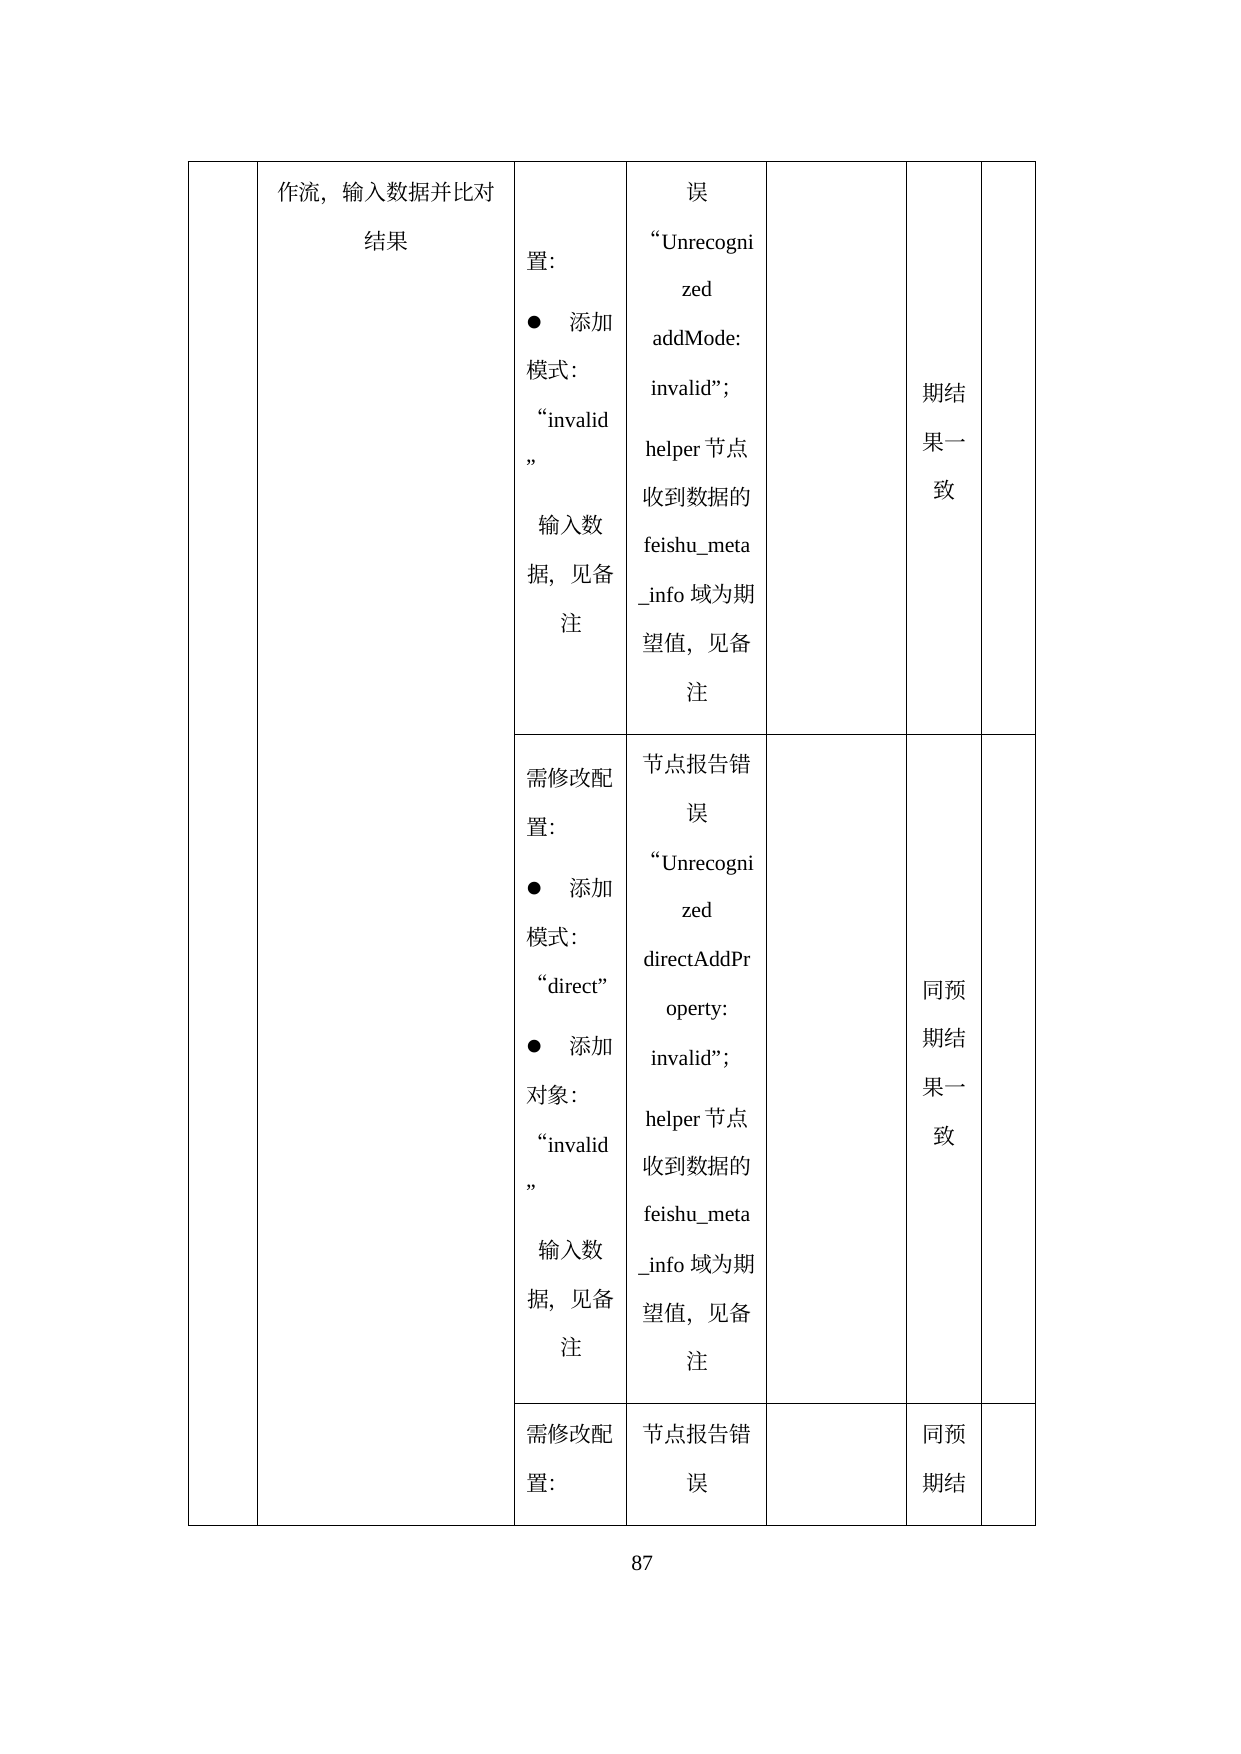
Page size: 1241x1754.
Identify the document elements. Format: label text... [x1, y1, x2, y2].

table_cell 节点报告错误“Unrecognized directAddProperty: invalid”； helper节点收到数据的 feishu_meta_info 域为期望值，见备注 [627, 735, 766, 1403]
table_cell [627, 162, 766, 733]
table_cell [258, 162, 514, 1525]
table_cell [515, 1404, 626, 1525]
table_cell [767, 735, 906, 1403]
table_cell [982, 162, 1035, 733]
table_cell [515, 162, 626, 733]
table_cell [767, 1404, 906, 1525]
table_cell [767, 162, 906, 733]
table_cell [627, 1404, 766, 1525]
table_cell 同预期结果一致 [907, 735, 981, 1403]
table_cell 需修改配置： 添加模式：“direct” 添加对象：“invalid” 输入数据，见备注 [515, 735, 626, 1403]
table_cell 同预期结果一致 [907, 1404, 981, 1525]
table_cell 4 [189, 162, 257, 1525]
table_cell [982, 735, 1035, 1403]
table_cell 同预期结果一致 [907, 162, 981, 733]
table_cell [982, 1404, 1035, 1525]
